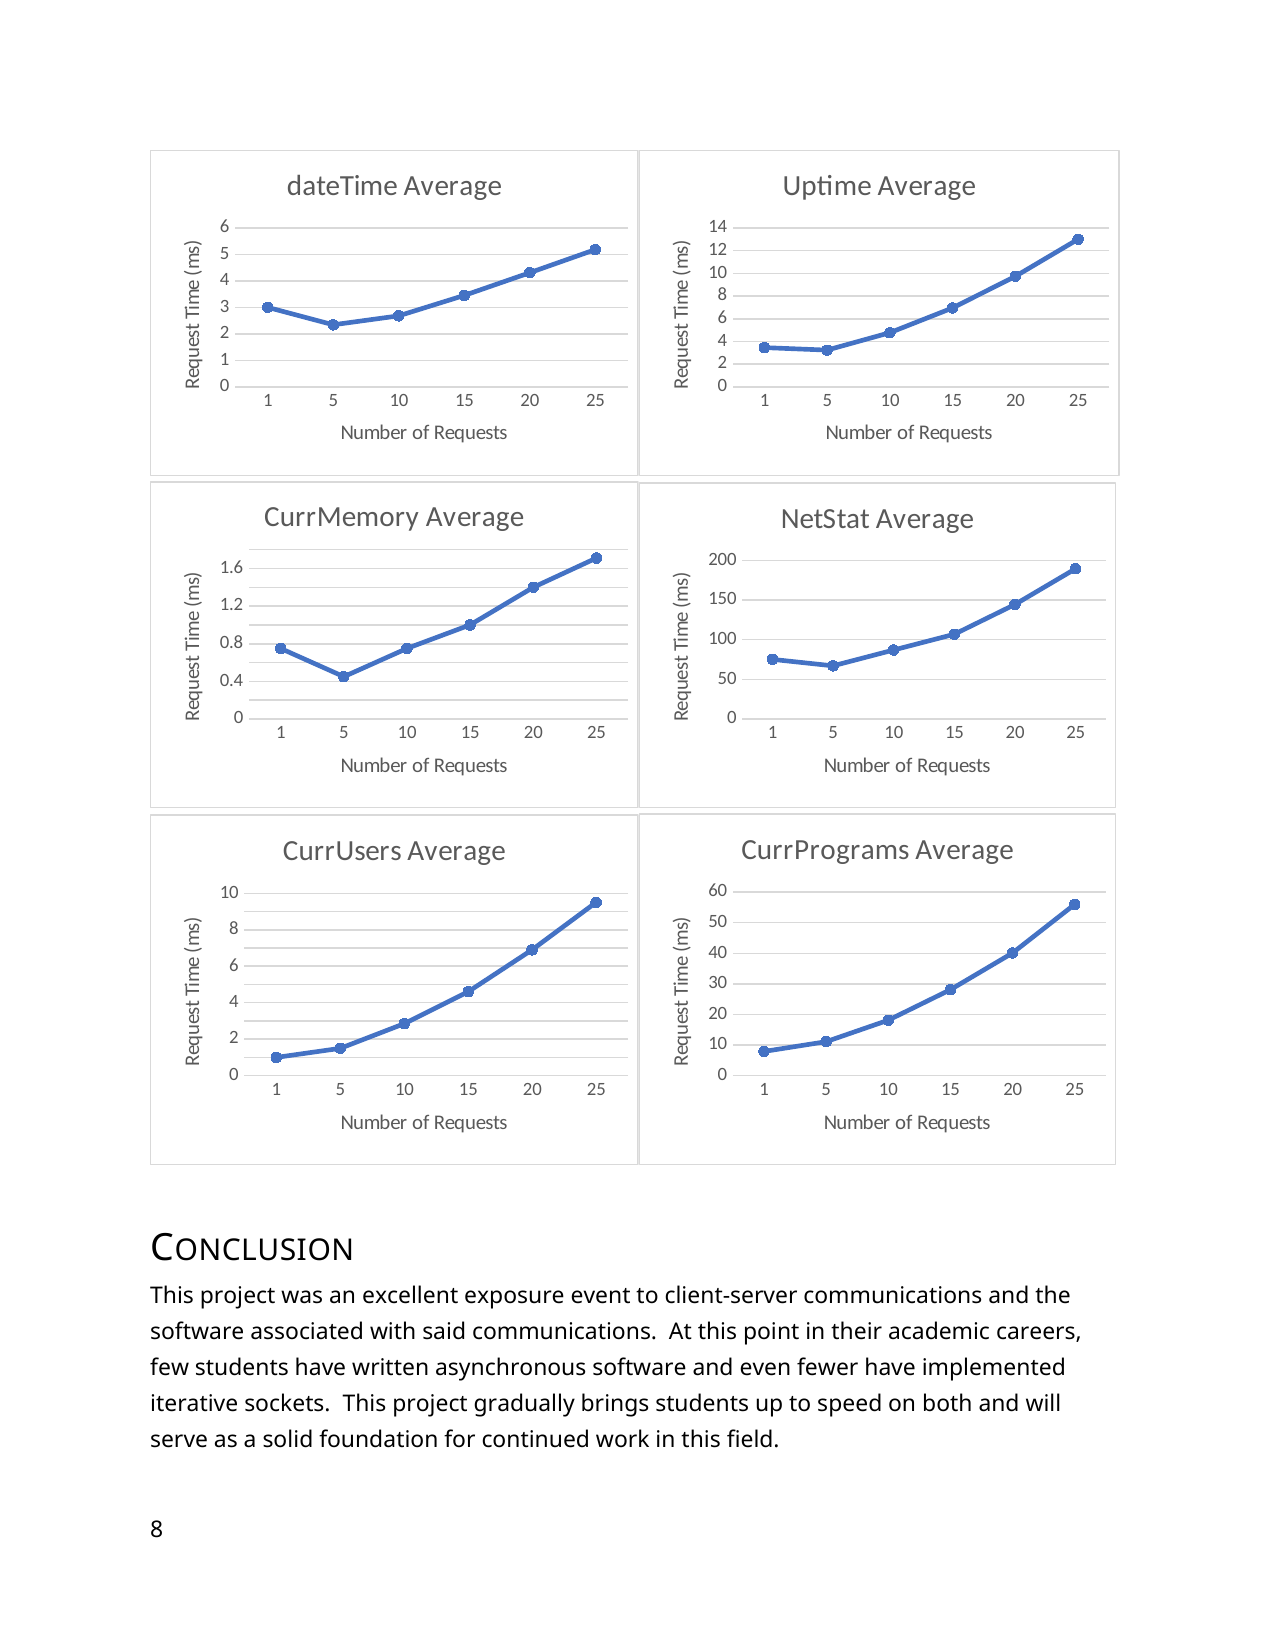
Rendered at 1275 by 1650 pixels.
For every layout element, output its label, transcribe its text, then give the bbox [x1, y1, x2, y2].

subtitle Conclusion [150, 1220, 1125, 1271]
